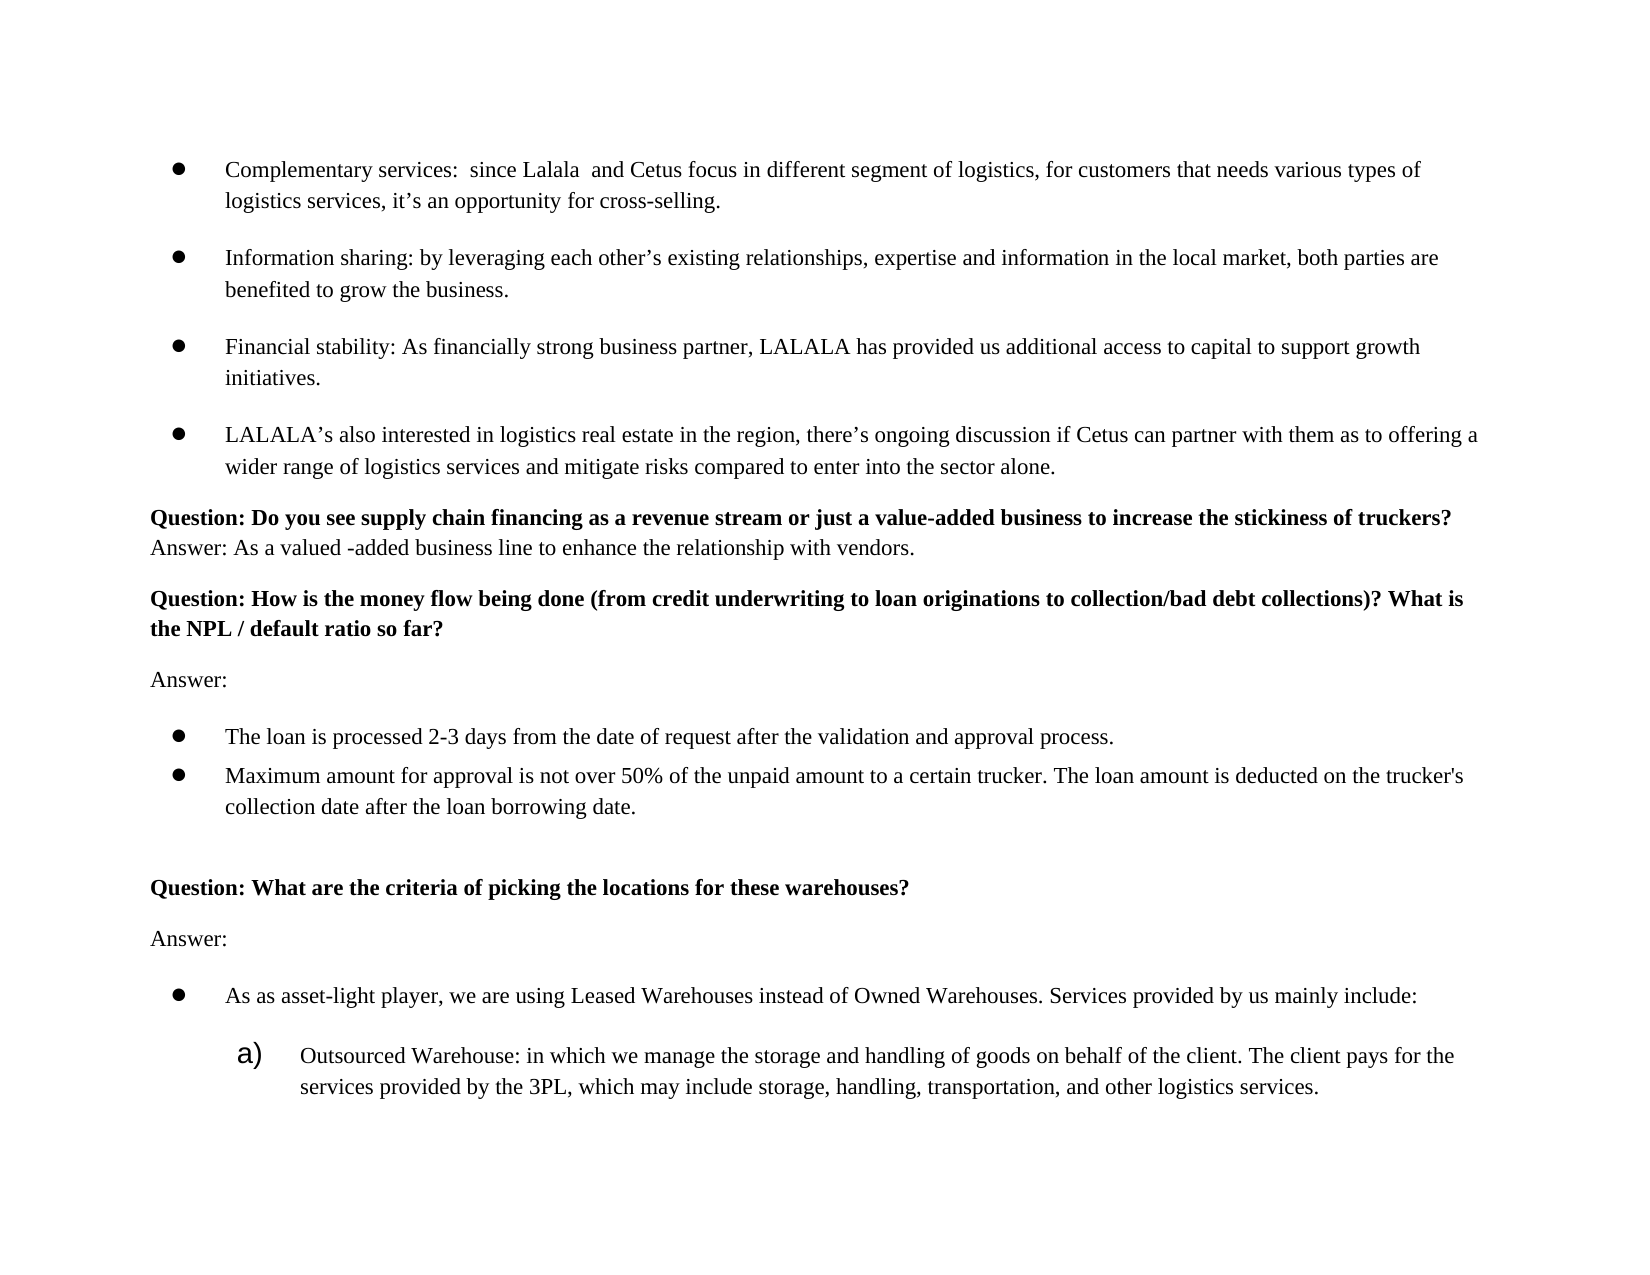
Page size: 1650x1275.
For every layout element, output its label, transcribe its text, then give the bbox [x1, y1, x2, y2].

list Outsourced Warehouse: in which we manage the storage and handling of goods on behalf of the client. The client pays for the services provided by the 3PL, which may include storage, handling, transportation, and other logistics services. [262, 1036, 1500, 1100]
list Financial stability: As financially strong business partner, LALALA has provided us additional access to capital to support growth initiatives. [187, 327, 1500, 391]
text Question: What are the criteria of picking the locations for these warehouses? [150, 874, 1500, 901]
text Answer: As a valued -added business line to enhance the relationship with vendors. [150, 534, 1500, 560]
list Complementary services: since Lalala and Cetus focus in different segment of logistics, for customers that needs various types of logistics services, it’s an opportunity for cross-selling. [187, 150, 1500, 214]
text Question: How is the money flow being done (from credit underwriting to loan originations to collection/bad debt collections)? What is the NPL / default ratio so far? [150, 585, 1500, 642]
list LALALA’s also interested in logistics real estate in the region, there’s ongoing discussion if Cetus can partner with them as to offering a wider range of logistics services and mitigate risks compared to enter into the sector alone. [187, 415, 1500, 479]
list Information sharing: by leveraging each other’s existing relationships, expertise and information in the local market, both parties are benefited to grow the business. [187, 238, 1500, 302]
list Maximum amount for approval is not over 50% of the unpaid amount to a certain trucker. The loan amount is deducted on the trucker's collection date after the loan borrowing date. [187, 756, 1500, 819]
list The loan is processed 2-3 days from the date of request after the validation and approval process. [187, 717, 1500, 751]
text Question: Do you see supply chain financing as a revenue stream or just a value-added business to increase the stickiness of truckers? [150, 504, 1500, 530]
text Answer: [150, 926, 1500, 952]
list As as asset-light player, we are using Leased Warehouses instead of Owned Warehouses. Services provided by us mainly include: [187, 977, 1500, 1010]
text Answer: [150, 666, 1500, 693]
